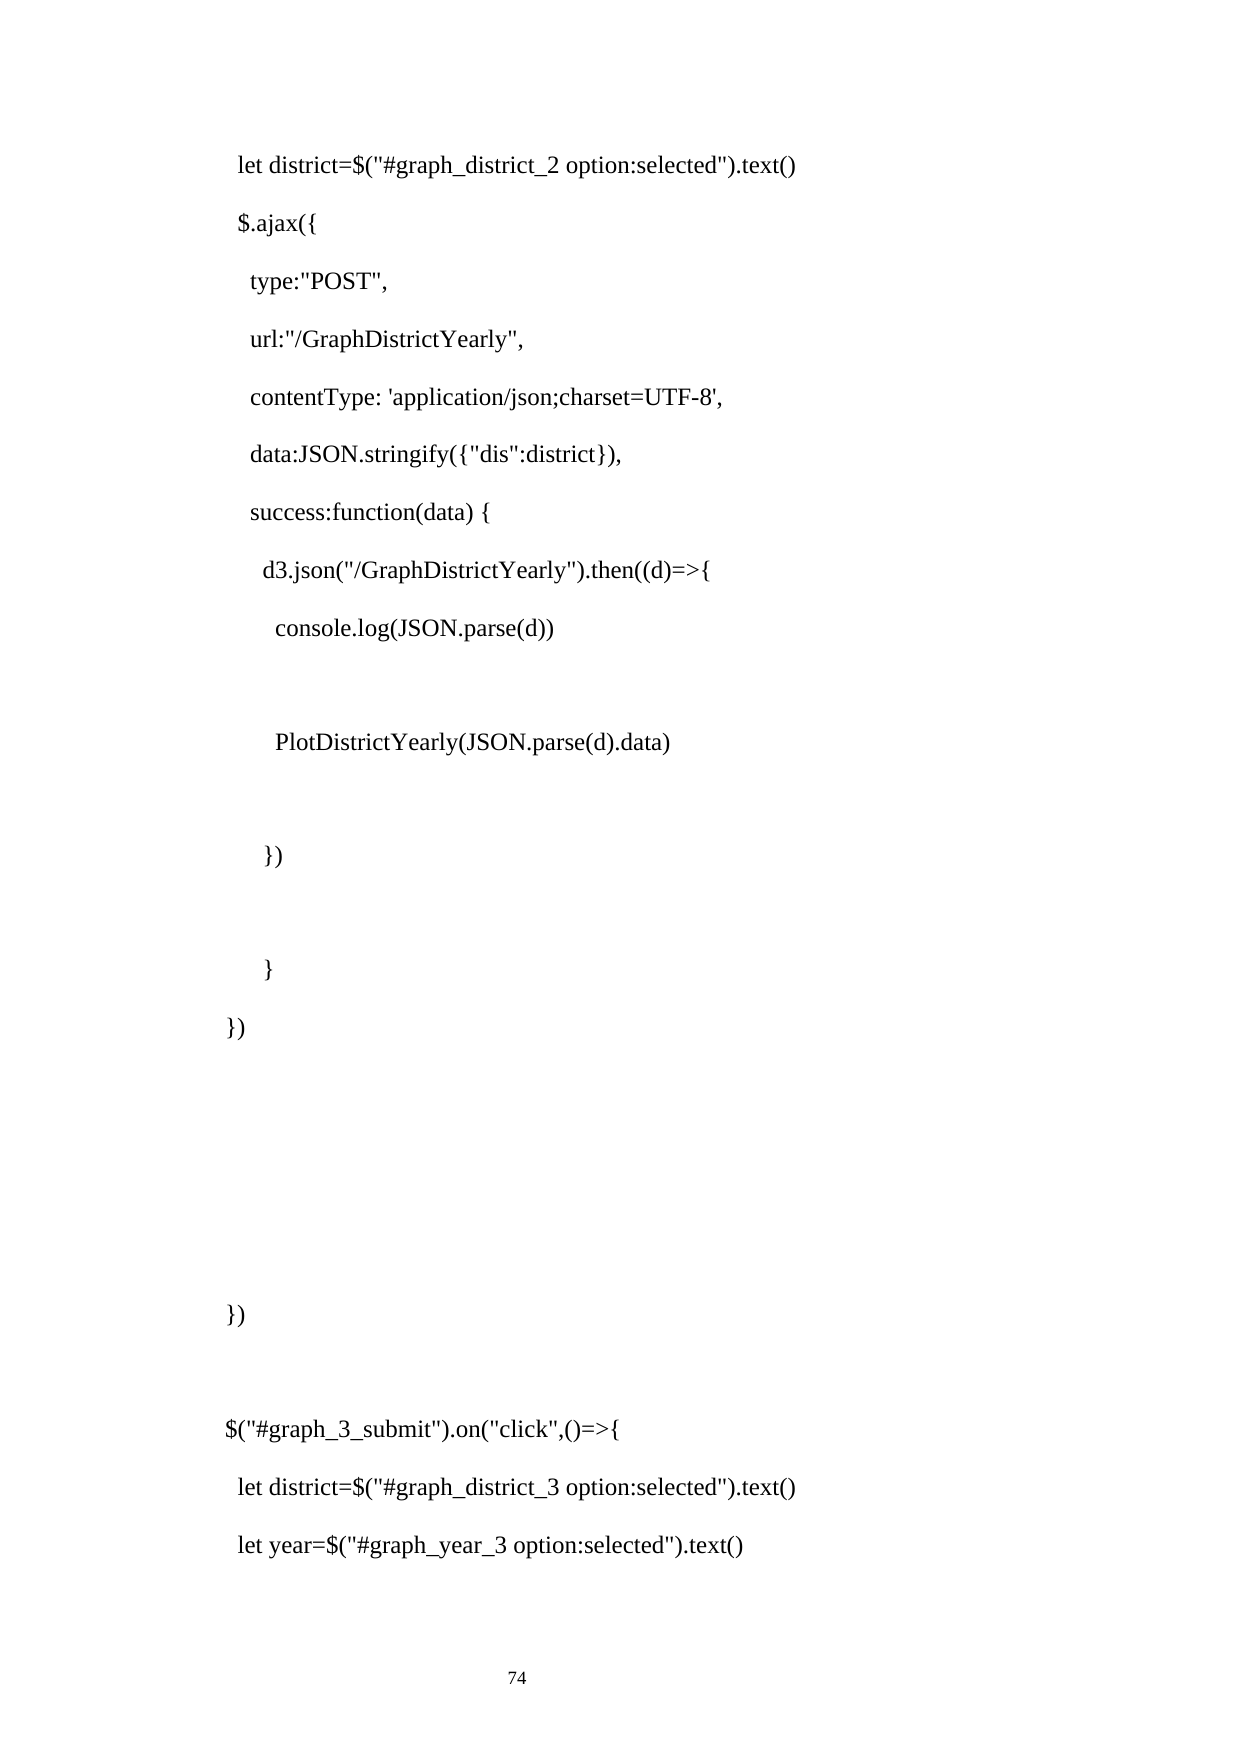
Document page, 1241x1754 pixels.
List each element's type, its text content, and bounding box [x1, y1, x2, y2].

list let district=$("#graph_district_2 option:selected").text() [225, 150, 1090, 179]
list contentType: 'application/json;charset=UTF-8', [225, 382, 1090, 410]
list let year=$("#graph_year_3 option:selected").text() [225, 1530, 1090, 1559]
list $("#graph_3_submit").on("click",()=>{ [225, 1414, 1090, 1443]
list d3.json("/GraphDistrictYearly").then((d)=>{ [225, 555, 1090, 584]
list console.log(JSON.parse(d)) [225, 613, 1090, 642]
list $.ajax({ [225, 208, 1090, 237]
list }) [225, 840, 1090, 869]
list data:JSON.stringify({"dis":district}), [225, 439, 1090, 468]
list } [225, 954, 1090, 982]
list PlotDistrictYearly(JSON.parse(d).data) [225, 727, 1090, 756]
list url:"/GraphDistrictYearly", [225, 324, 1090, 352]
list }) [225, 1299, 1090, 1327]
list success:function(data) { [225, 497, 1090, 526]
list type:"POST", [225, 266, 1090, 294]
list let district=$("#graph_district_3 option:selected").text() [225, 1472, 1090, 1501]
list }) [225, 1012, 1090, 1040]
